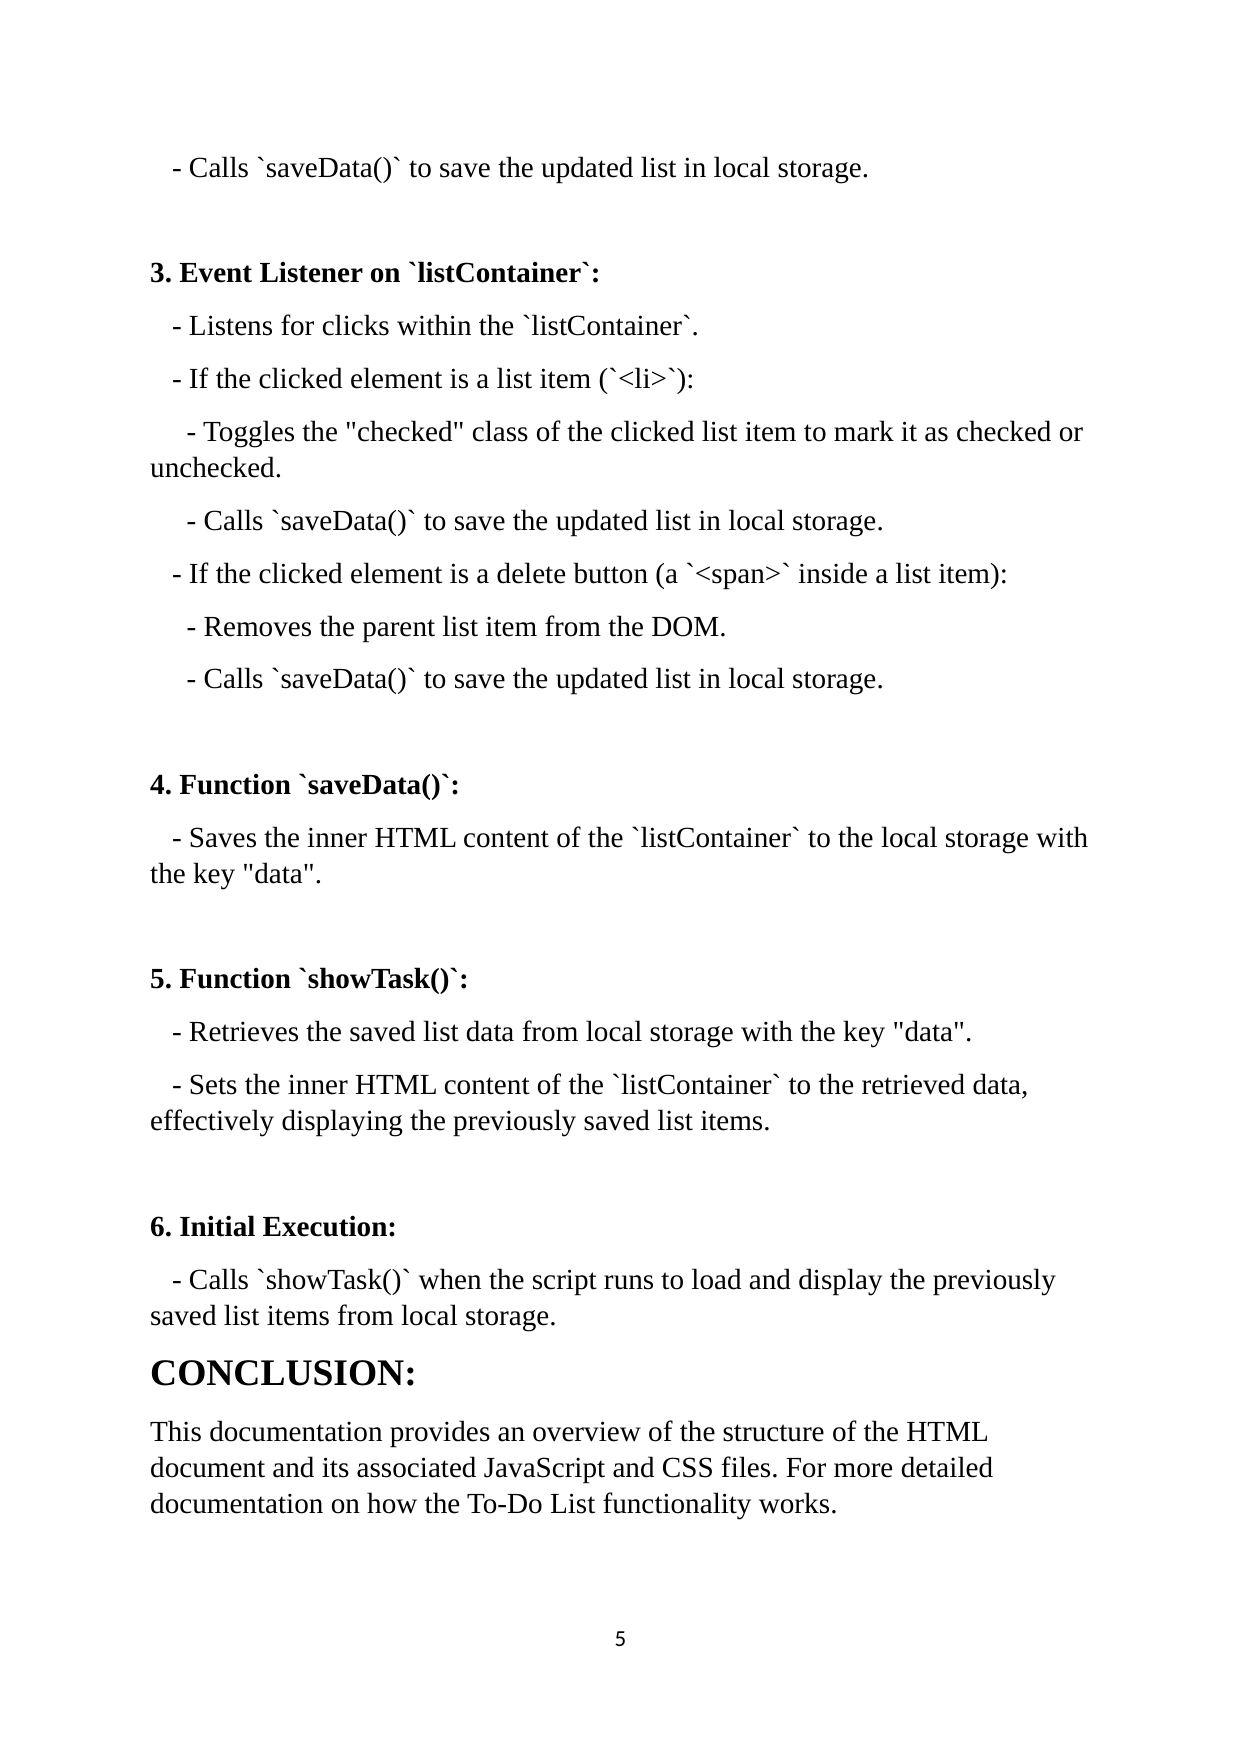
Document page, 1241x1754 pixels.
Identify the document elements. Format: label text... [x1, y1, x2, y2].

text 6. Initial Execution: [150, 1209, 1090, 1243]
text - Removes the parent list item from the DOM. [150, 609, 1090, 642]
text - If the clicked element is a delete button (a `<span>` inside a list item): [150, 556, 1090, 589]
text CONCLUSION: [150, 1351, 1090, 1394]
text 4. Function `saveData()`: [150, 767, 1090, 801]
text - Retrieves the saved list data from local storage with the key "data". [150, 1014, 1090, 1048]
text - Calls `saveData()` to save the updated list in local storage. [150, 661, 1090, 695]
text - Calls `showTask()` when the script runs to load and display the previously saved list items from local storage. [150, 1262, 1090, 1332]
text - Calls `saveData()` to save the updated list in local storage. [150, 150, 1090, 183]
text - Toggles the "checked" class of the clicked list item to mark it as checked or unchecked. [150, 414, 1090, 484]
text - Listens for clicks within the `listContainer`. [150, 308, 1090, 342]
text - If the clicked element is a list item (`<li>`): [150, 361, 1090, 395]
text 3. Event Listener on `listContainer`: [150, 256, 1090, 289]
text 5. Function `showTask()`: [150, 962, 1090, 995]
text - Calls `saveData()` to save the updated list in local storage. [150, 503, 1090, 537]
text This documentation provides an overview of the structure of the HTML document and its associated JavaScript and CSS files. For more detailed documentation on how the To-Do List functionality works. [150, 1414, 1090, 1520]
text - Sets the inner HTML content of the `listContainer` to the retrieved data, effectively displaying the previously saved list items. [150, 1067, 1090, 1137]
text - Saves the inner HTML content of the `listContainer` to the local storage with the key "data". [150, 820, 1090, 889]
